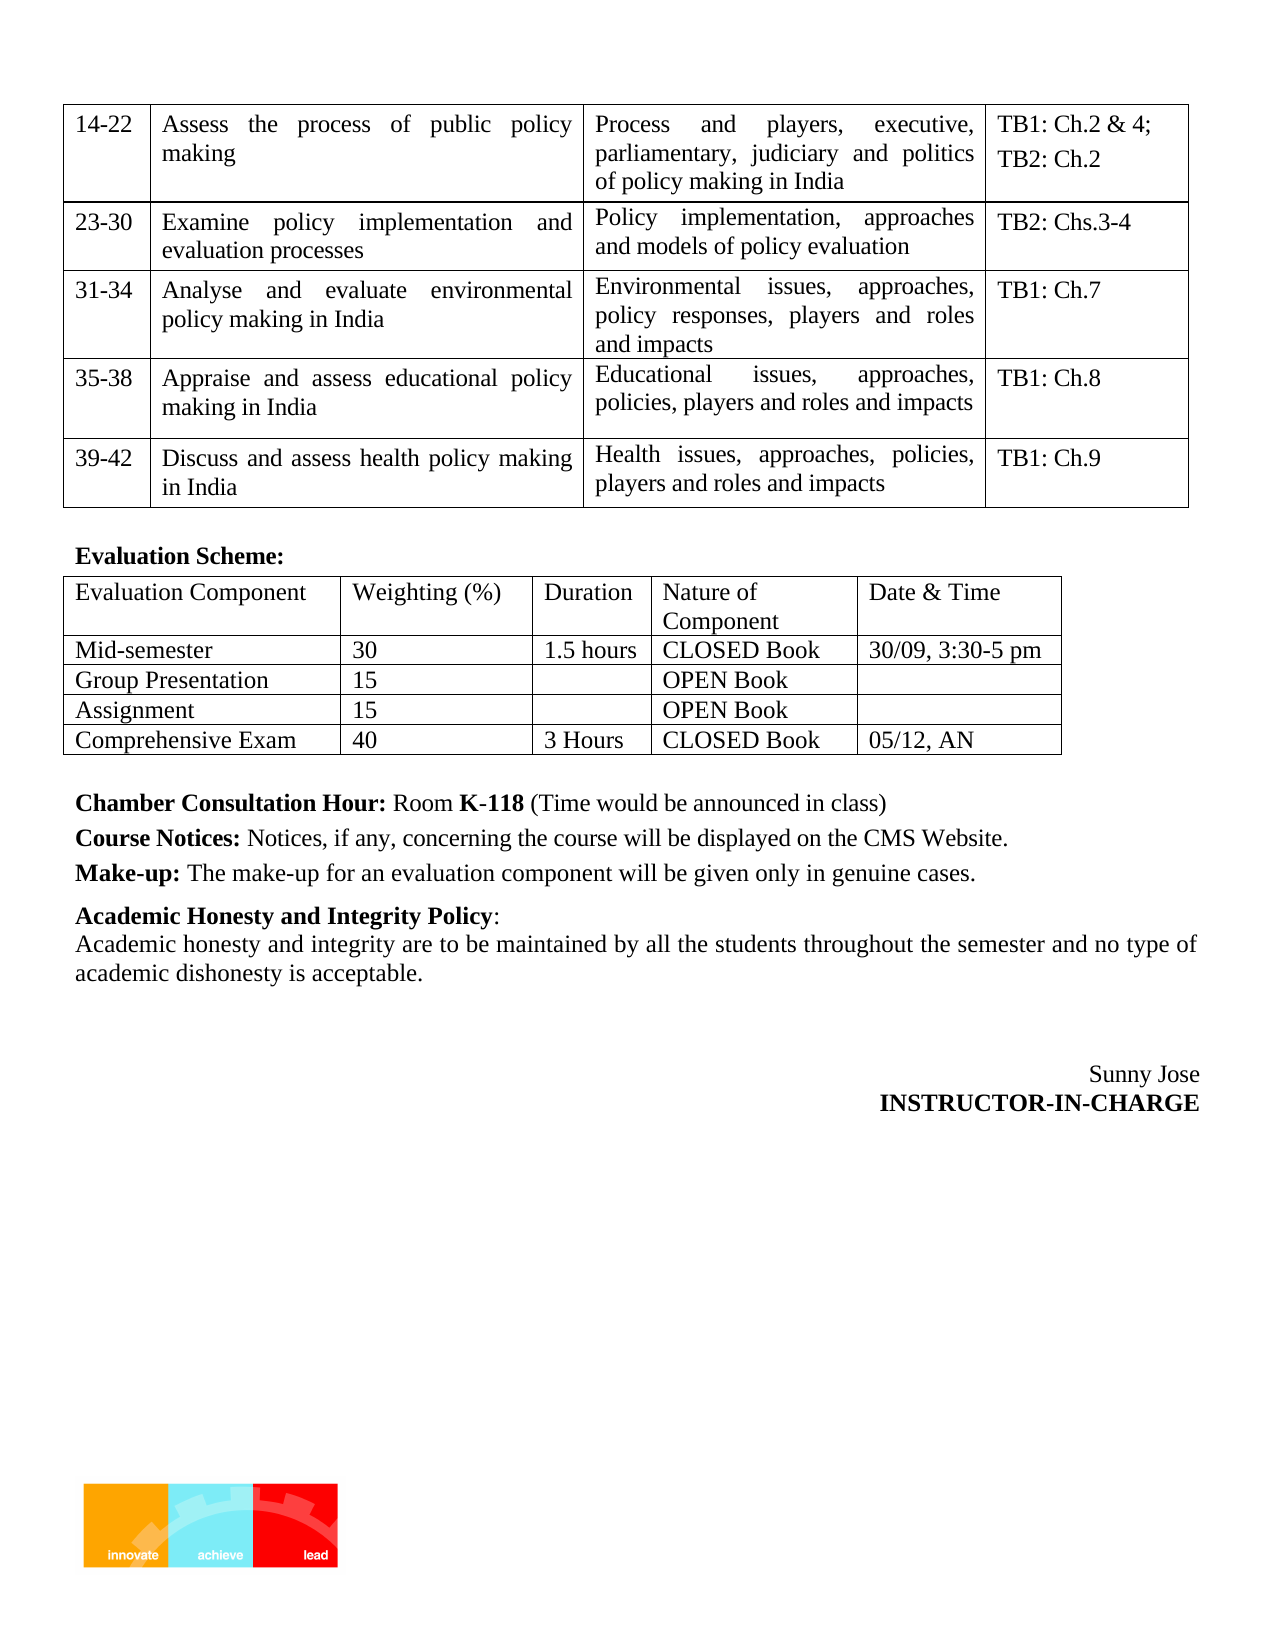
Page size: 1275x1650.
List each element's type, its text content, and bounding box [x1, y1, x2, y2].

table_cell 15 [341, 695, 532, 724]
table_cell 1.5 hours [533, 636, 651, 664]
table_cell Environmental issues, approaches, policy responses, players and roles and impacts [584, 271, 985, 358]
table_cell CLOSED Book [652, 636, 857, 664]
table_cell Appraise and assess educational policy making in India [151, 359, 583, 438]
table_cell Mid-semester [64, 636, 340, 664]
table_cell Policy implementation, approaches and models of policy evaluation [584, 203, 985, 270]
table_cell 23-30 [64, 203, 150, 270]
table_cell Process and players, executive, parliamentary, judiciary and politics of policy making in India [584, 105, 985, 201]
list Academic Honesty and Integrity Policy: [75, 901, 1200, 929]
table_cell Examine policy implementation and evaluation processes [151, 203, 583, 270]
table_cell 15 [341, 665, 532, 694]
table_cell 40 [341, 725, 532, 754]
table_cell Educational issues, approaches, policies, players and roles and impacts [584, 359, 985, 438]
table_cell [533, 665, 651, 694]
table_cell TB2: Chs.3-4 [986, 203, 1188, 270]
table_cell TB1: Ch.8 [986, 359, 1188, 438]
table_cell 05/12, AN [858, 725, 1061, 754]
table_cell CLOSED Book [652, 725, 857, 754]
table_cell 14-22 [64, 105, 150, 201]
table_cell Analyse and evaluate environmental policy making in India [151, 271, 583, 358]
table_cell OPEN Book [652, 665, 857, 694]
table_cell Assess the process of public policy making [151, 105, 583, 201]
table_header Duration [533, 577, 651, 634]
text INSTRUCTOR-IN-CHARGE [75, 1088, 1200, 1116]
table_cell 39-42 [64, 439, 150, 507]
table_cell Discuss and assess health policy making in India [151, 439, 583, 507]
list Academic honesty and integrity are to be maintained by all the students throughout the semester and no type of academic dishonesty is acceptable. [75, 929, 1200, 987]
picture [75, 1476, 346, 1575]
table_cell [858, 695, 1061, 724]
table_cell OPEN Book [652, 695, 857, 724]
table_cell TB1: Ch.2 & 4; TB2: Ch.2 [986, 105, 1188, 201]
text Make-up: The make-up for an evaluation component will be given only in genuine cases. [75, 858, 1200, 886]
text Sunny Jose [75, 1059, 1200, 1088]
table_cell Group Presentation [64, 665, 340, 694]
text Course Notices: Notices, if any, concerning the course will be displayed on the CMS Website. [75, 823, 1200, 851]
table_cell Health issues, approaches, policies, players and roles and impacts [584, 439, 985, 507]
table_cell 3 Hours [533, 725, 651, 754]
table_cell TB1: Ch.7 [986, 271, 1188, 358]
table_header Weighting (%) [341, 577, 532, 634]
table_cell TB1: Ch.9 [986, 439, 1188, 507]
table_cell [858, 665, 1061, 694]
text Chamber Consultation Hour: Room K-118 (Time would be announced in class) [75, 788, 1200, 816]
table_header Nature of Component [652, 577, 857, 634]
table_header Evaluation Component [64, 577, 340, 634]
table_cell 35-38 [64, 359, 150, 438]
table_cell 31-34 [64, 271, 150, 358]
table_header Date & Time [858, 577, 1061, 634]
table_cell Comprehensive Exam [64, 725, 340, 754]
table_cell [533, 695, 651, 724]
table_cell Assignment [64, 695, 340, 724]
text Evaluation Scheme: [75, 541, 1200, 570]
table_cell 30/09, 3:30-5 pm [858, 636, 1061, 664]
table_cell 30 [341, 636, 532, 664]
